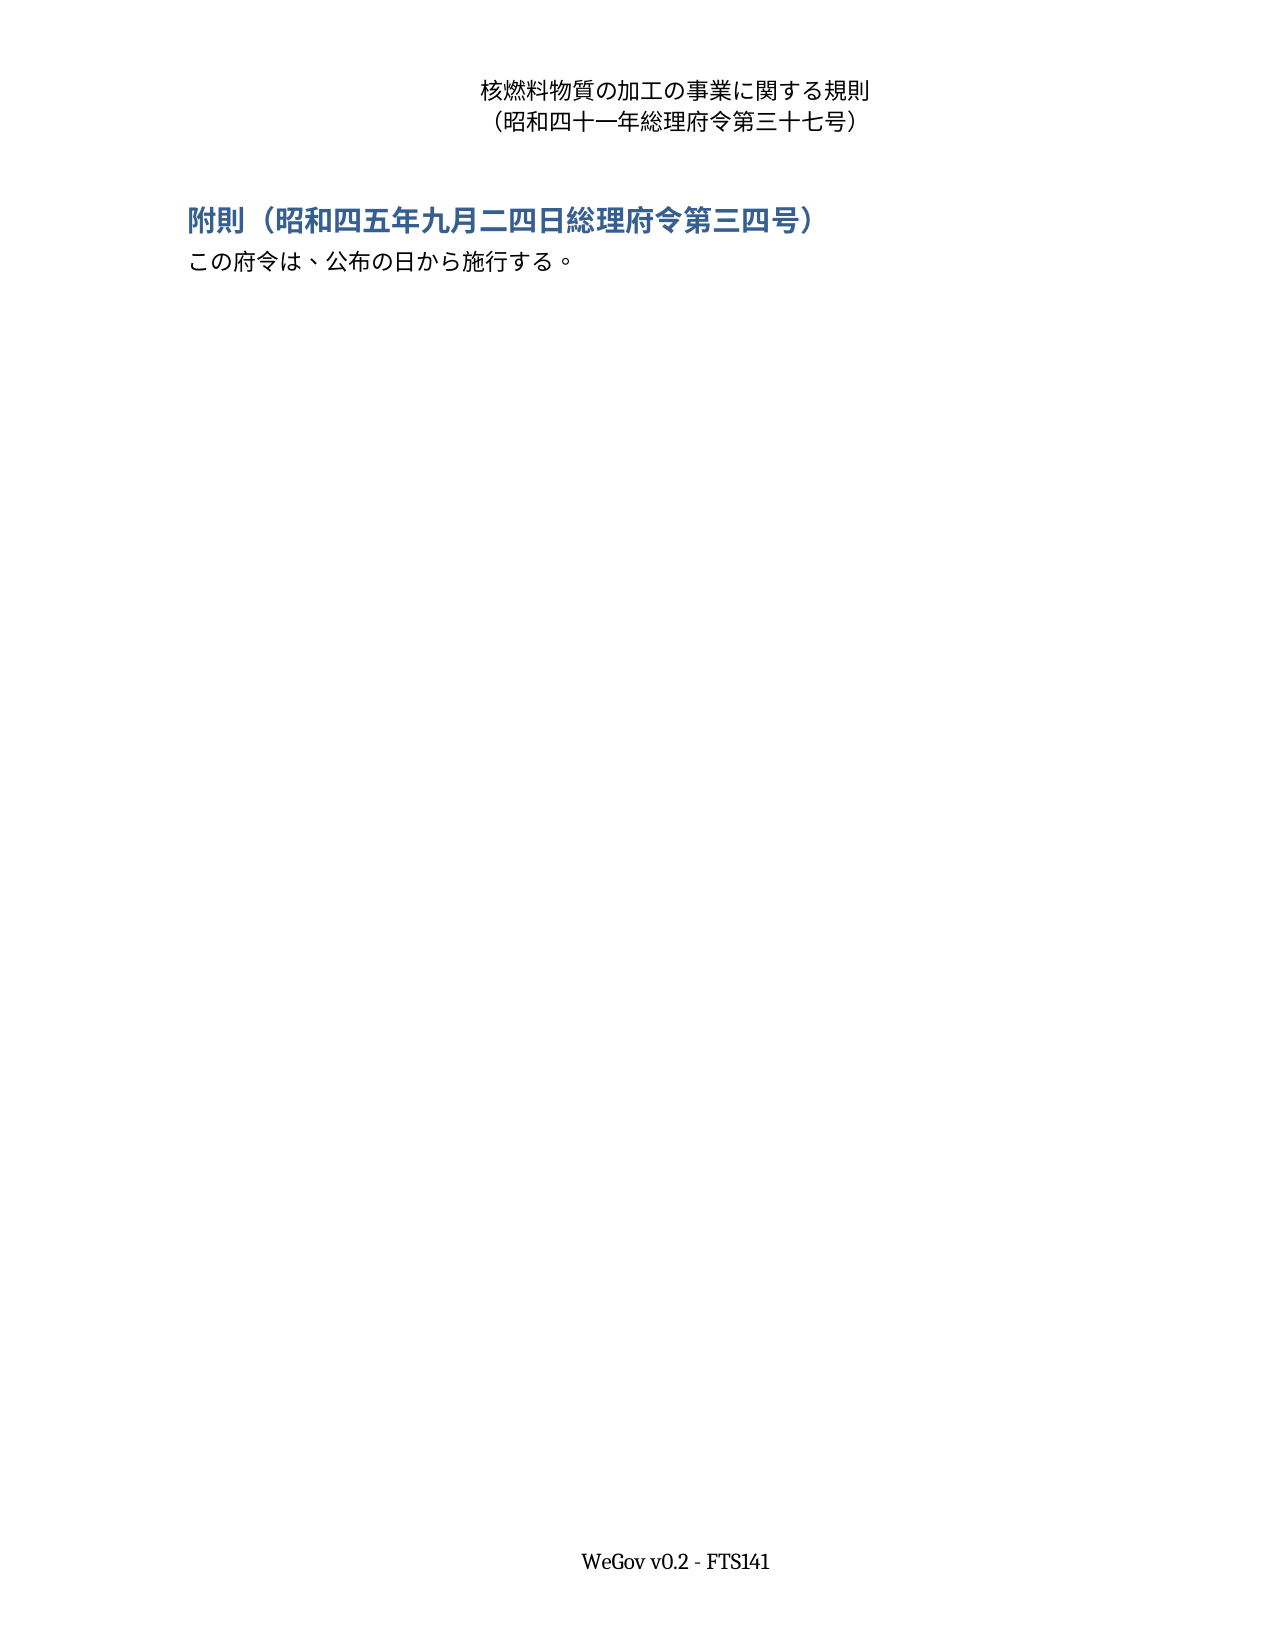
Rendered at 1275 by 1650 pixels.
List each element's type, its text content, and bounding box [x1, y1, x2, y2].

subtitle 附則（昭和四五年九月二四日総理府令第三四号） [187, 200, 1087, 240]
text この府令は、公布の日から施行する。 [187, 246, 1087, 277]
